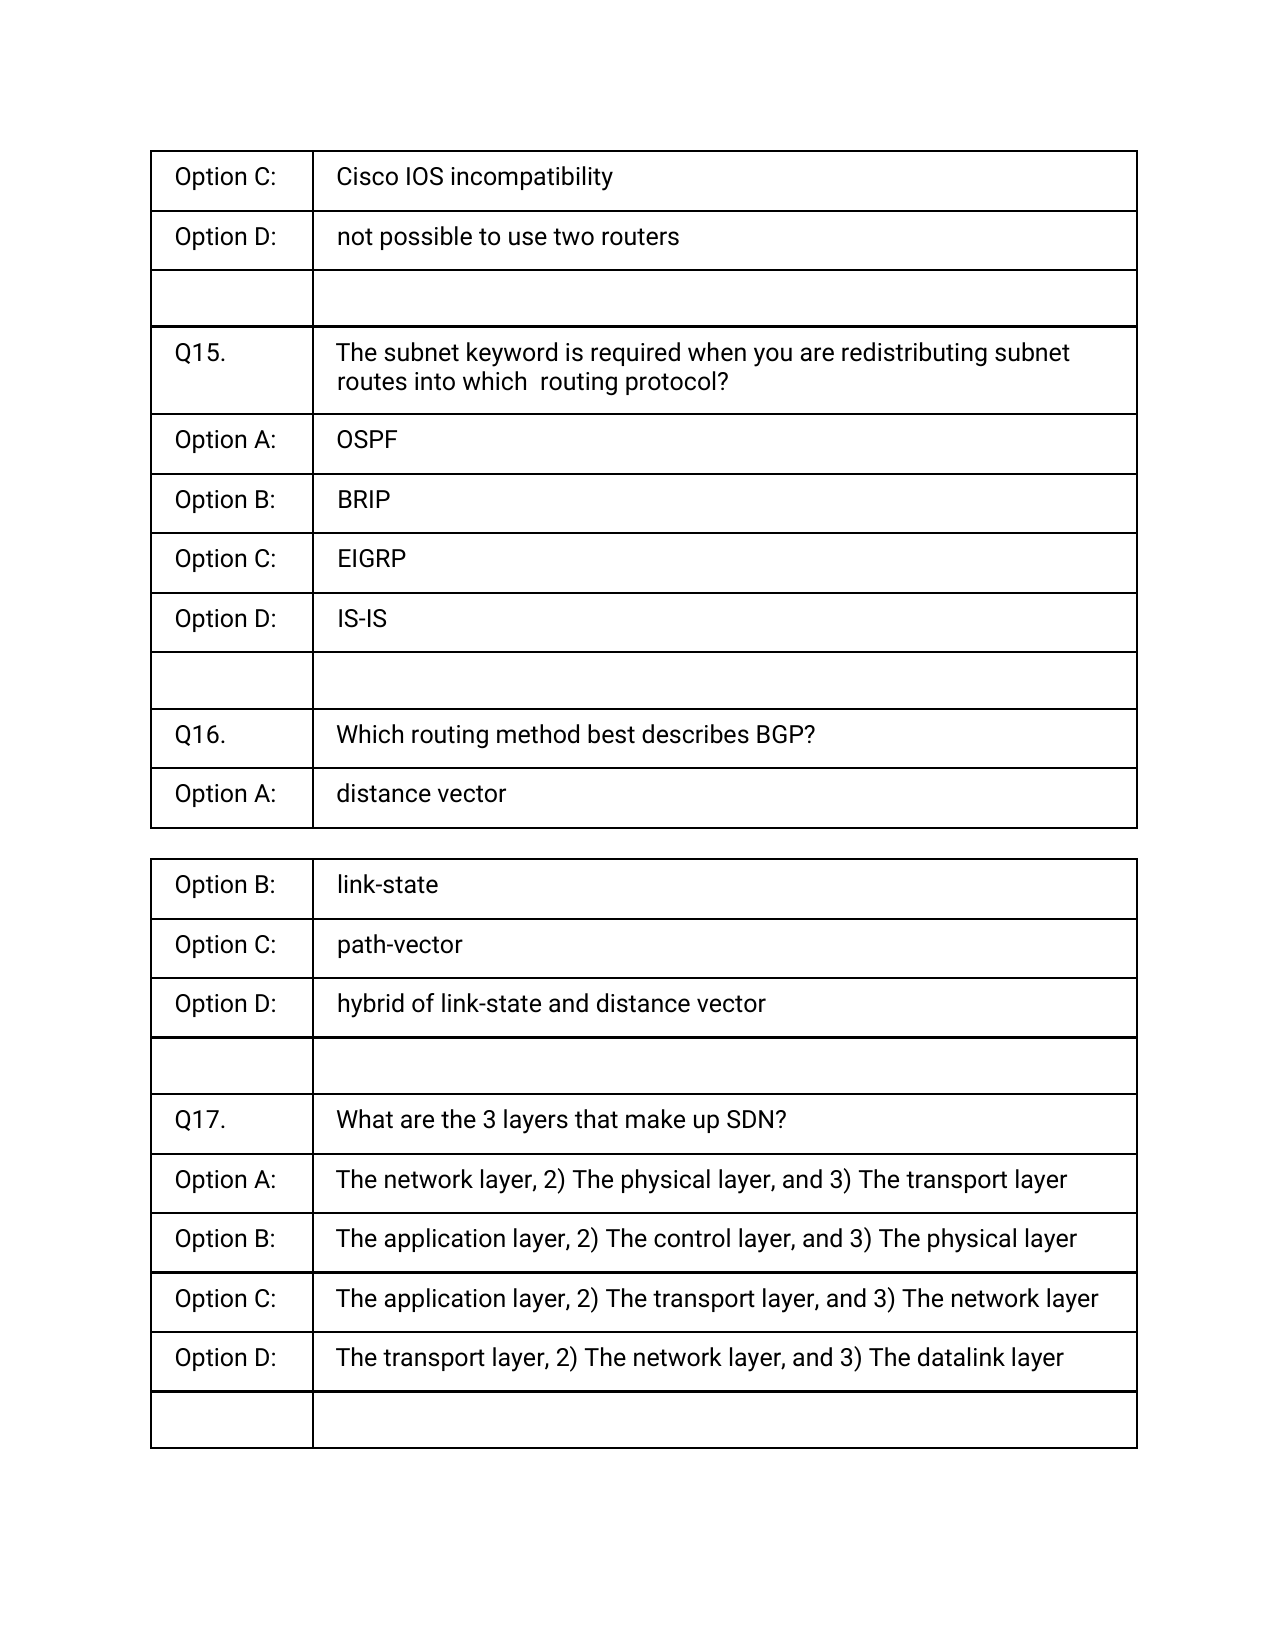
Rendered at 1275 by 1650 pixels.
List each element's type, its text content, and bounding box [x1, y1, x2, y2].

table_cell Option C: [152, 152, 312, 209]
table_cell The subnet keyword is required when you are redistributing subnet routes into which routing protocol? [314, 328, 1136, 413]
table_cell Option C: [152, 534, 312, 592]
table_header Option B: [152, 860, 312, 917]
table_cell Option C: [152, 1274, 312, 1331]
table_cell EIGRP [314, 534, 1136, 592]
table_cell [152, 271, 312, 325]
table_header link-state [314, 860, 1136, 917]
table_cell [314, 271, 1136, 325]
table_cell [314, 653, 1136, 707]
table_cell Option D: [152, 979, 312, 1036]
table_cell not possible to use two routers [314, 212, 1136, 269]
table_cell [314, 1393, 1136, 1447]
table_cell The application layer, 2) The control layer, and 3) The physical layer [314, 1214, 1136, 1271]
table_cell The application layer, 2) The transport layer, and 3) The network layer [314, 1274, 1136, 1331]
table_cell What are the 3 layers that make up SDN? [314, 1095, 1136, 1152]
table_cell Option A: [152, 769, 312, 827]
table_cell [152, 653, 312, 707]
table_cell path-vector [314, 920, 1136, 977]
table_cell Option B: [152, 1214, 312, 1271]
table_cell Q17. [152, 1095, 312, 1152]
table_cell [152, 1039, 312, 1093]
table_cell Option D: [152, 1333, 312, 1390]
table_cell OSPF [314, 415, 1136, 473]
table_cell Q16. [152, 710, 312, 767]
table_cell hybrid of link-state and distance vector [314, 979, 1136, 1036]
table_cell Option B: [152, 475, 312, 532]
table_cell Option D: [152, 594, 312, 651]
table_cell distance vector [314, 769, 1136, 827]
table_cell Cisco IOS incompatibility [314, 152, 1136, 209]
table_cell Option A: [152, 1155, 312, 1212]
table_cell Q15. [152, 328, 312, 413]
table_cell Option C: [152, 920, 312, 977]
table_cell BRIP [314, 475, 1136, 532]
table_cell The transport layer, 2) The network layer, and 3) The datalink layer [314, 1333, 1136, 1390]
table_cell Option A: [152, 415, 312, 473]
table_cell [152, 1393, 312, 1447]
table_cell Which routing method best describes BGP? [314, 710, 1136, 767]
table_cell The network layer, 2) The physical layer, and 3) The transport layer [314, 1155, 1136, 1212]
table_cell Option D: [152, 212, 312, 269]
table_cell [314, 1039, 1136, 1093]
table_cell IS-IS [314, 594, 1136, 651]
